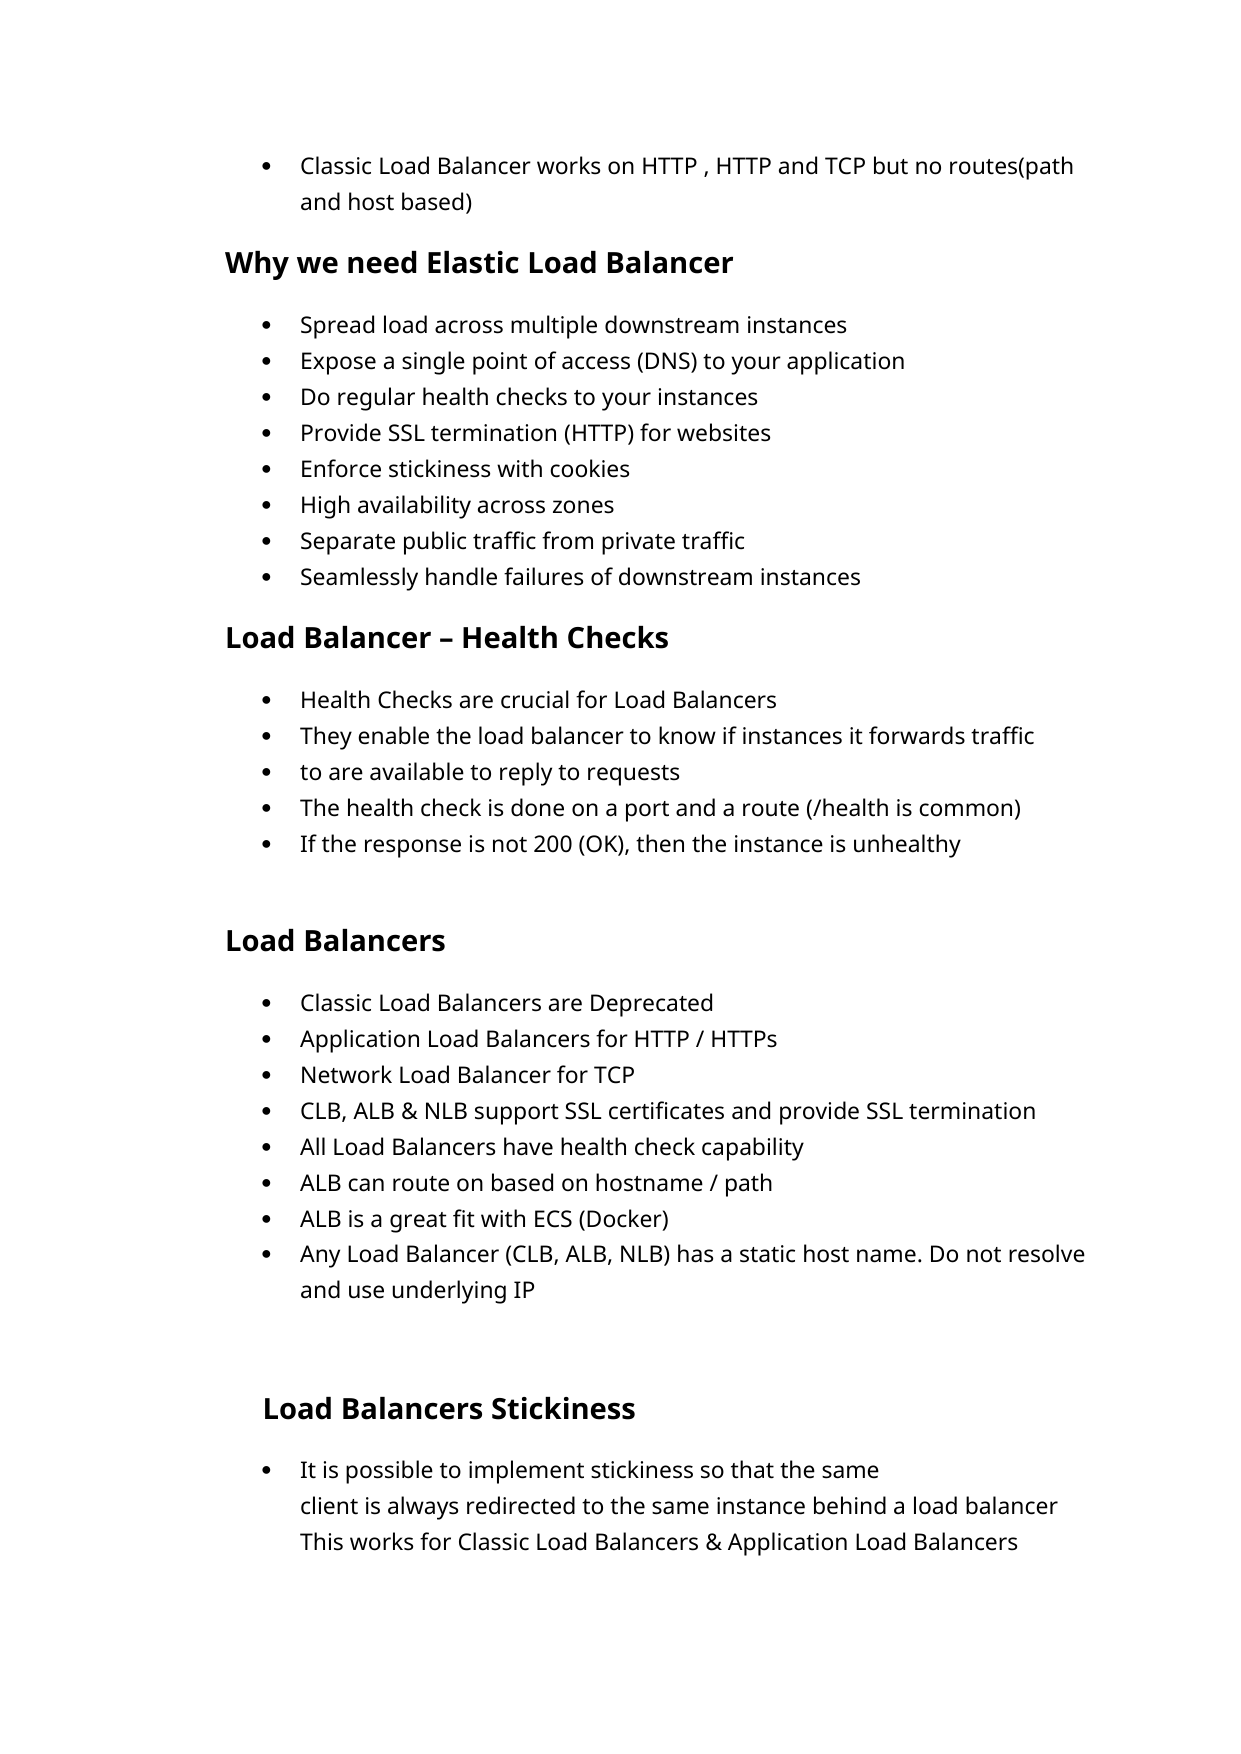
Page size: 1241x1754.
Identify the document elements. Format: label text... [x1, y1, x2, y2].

list ALB is a great fit with ECS (Docker) [262, 1202, 1090, 1234]
list If the response is not 200 (OK), then the instance is unhealthy [262, 828, 1090, 859]
list Classic Load Balancer works on HTTP , HTTP and TCP but no routes(path and host based) [262, 150, 1090, 217]
text Load Balancers [150, 920, 1090, 960]
list Provide SSL termination (HTTP) for websites [262, 417, 1090, 448]
list It is possible to implement stickiness so that the same [262, 1454, 1090, 1486]
list Any Load Balancer (CLB, ALB, NLB) has a static host name. Do not resolve and use underlying IP [262, 1238, 1090, 1306]
list Application Load Balancers for HTTP / HTTPs [262, 1023, 1090, 1054]
list Expose a single point of access (DNS) to your application [262, 345, 1090, 376]
list Spread load across multiple downstream instances [262, 309, 1090, 340]
list Enforce stickiness with cookies [262, 453, 1090, 484]
text Load Balancer – Health Checks [150, 617, 1090, 657]
list ALB can route on based on hostname / path [262, 1167, 1090, 1198]
list Network Load Balancer for TCP [262, 1059, 1090, 1090]
list Seamlessly handle failures of downstream instances [262, 561, 1090, 592]
text Why we need Elastic Load Balancer [225, 243, 1090, 282]
list CLB, ALB & NLB support SSL certificates and provide SSL termination [262, 1095, 1090, 1126]
list All Load Balancers have health check capability [262, 1131, 1090, 1162]
list High availability across zones [262, 489, 1090, 520]
list Do regular health checks to your instances [262, 381, 1090, 412]
list They enable the load balancer to know if instances it forwards traffic [262, 720, 1090, 751]
list Classic Load Balancers are Deprecated [262, 987, 1090, 1018]
list Separate public traffic from private traffic [262, 525, 1090, 556]
list Health Checks are crucial for Load Balancers [262, 684, 1090, 715]
list This works for Classic Load Balancers & Application Load Balancers [300, 1526, 1090, 1557]
list to are available to reply to requests [262, 756, 1090, 787]
text Load Balancers Stickiness [262, 1388, 1090, 1428]
list client is always redirected to the same instance behind a load balancer [300, 1490, 1090, 1522]
list The health check is done on a port and a route (/health is common) [262, 792, 1090, 823]
